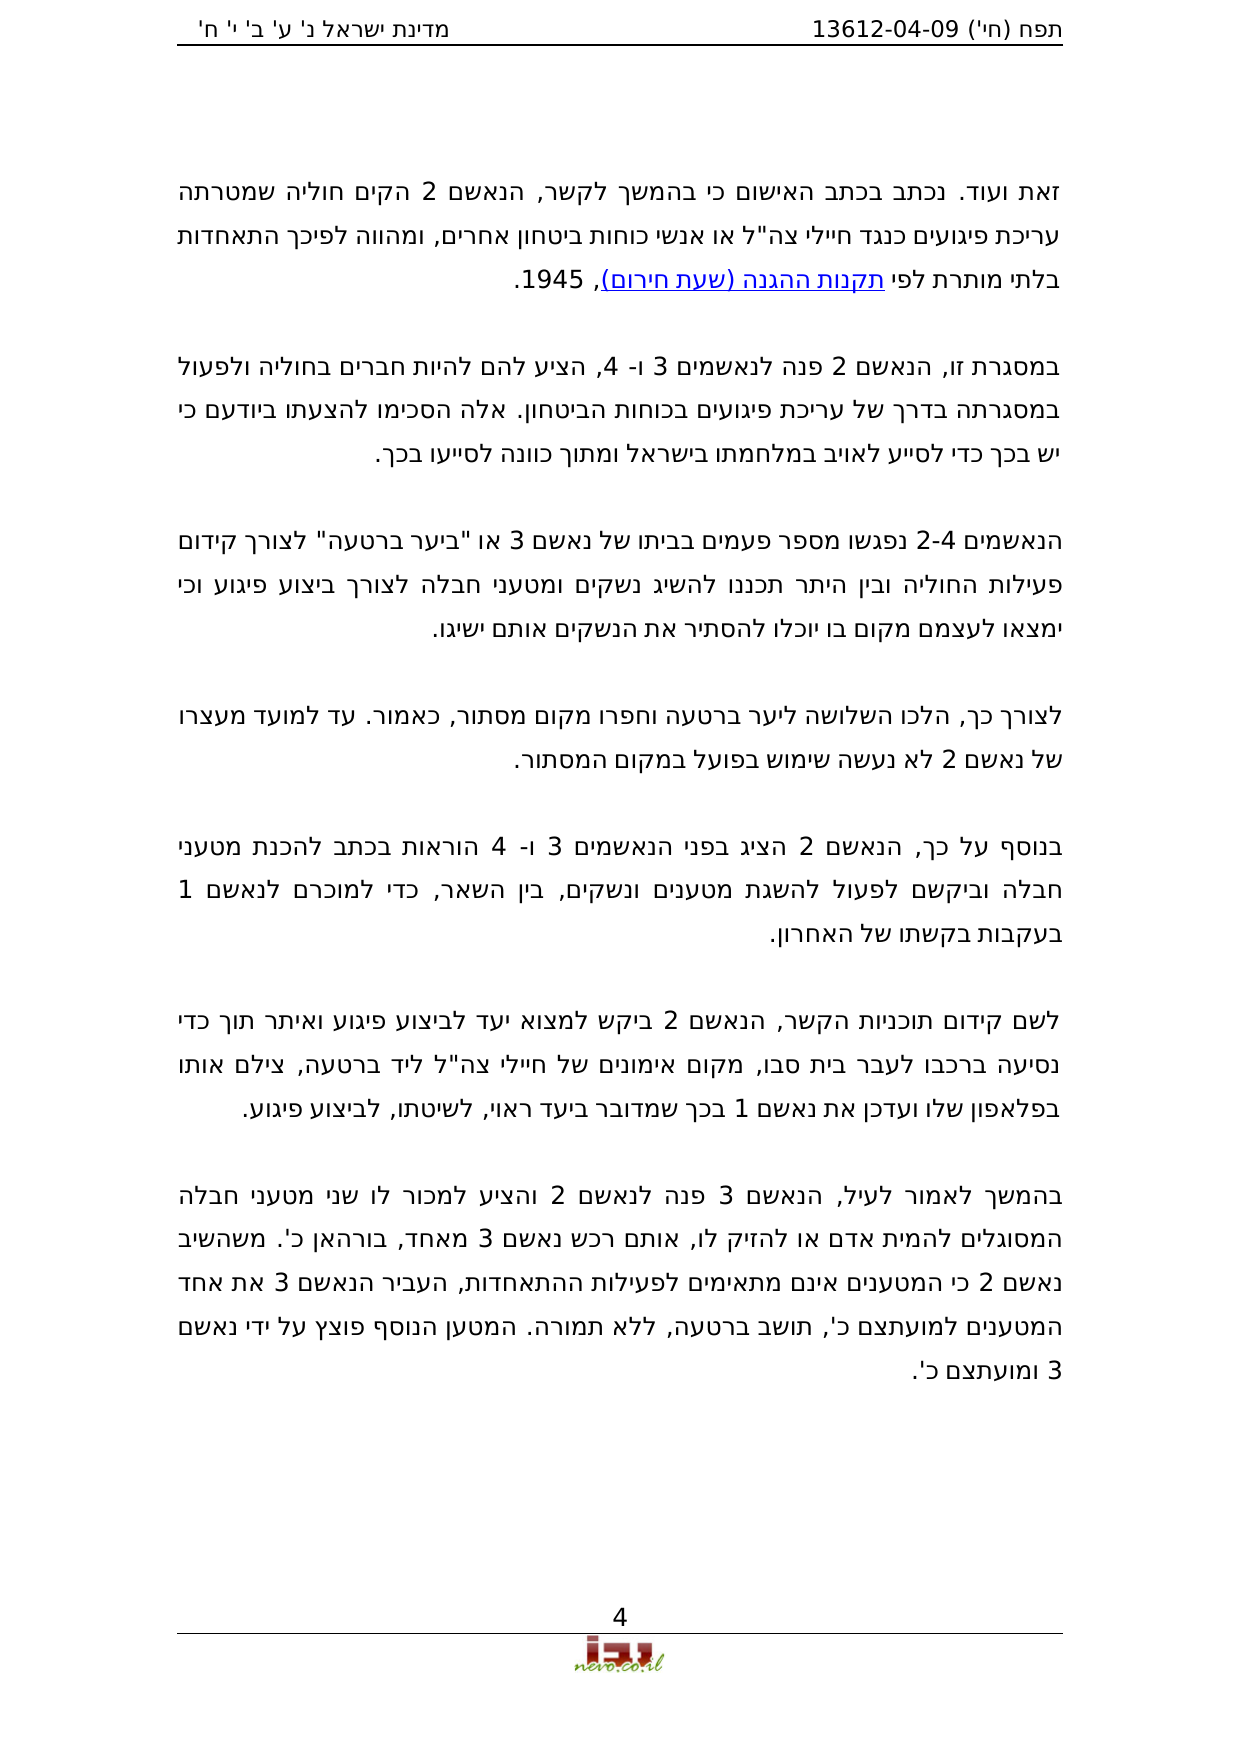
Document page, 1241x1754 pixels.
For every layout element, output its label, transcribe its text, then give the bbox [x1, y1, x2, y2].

text במסגרת זו, הנאשם 2 פנה לנאשמים 3 ו- 4, הציע להם להיות חברים בחוליה ולפעול במסגרתה בדרך של עריכת פיגועים בכוחות הביטחון. אלה הסכימו להצעתו ביודעם כי יש בכך כדי לסייע לאויב במלחמתו בישראל ומתוך כוונה לסייעו בכך. [177, 352, 1060, 469]
picture [574, 1635, 666, 1673]
text זאת ועוד. נכתב בכתב האישום כי בהמשך לקשר, הנאשם 2 הקים חוליה שמטרתה עריכת פיגועים כנגד חיילי צה"ל או אנשי כוחות ביטחון אחרים, ומהווה לפיכך התאחדות בלתי מותרת לפי תקנות ההגנה (שעת חירום), 1945. [177, 177, 1060, 294]
text הנאשמים 2-4 נפגשו מספר פעמים בביתו של נאשם 3 או "ביער ברטעה" לצורך קידום פעילות החוליה ובין היתר תכננו להשיג נשקים ומטעני חבלה לצורך ביצוע פיגוע וכי ימצאו לעצמם מקום בו יוכלו להסתיר את הנשקים אותם ישיגו. [177, 526, 1063, 643]
text לשם קידום תוכניות הקשר, הנאשם 2 ביקש למצוא יעד לביצוע פיגוע ואיתר תוך כדי נסיעה ברכבו לעבר בית סבו, מקום אימונים של חיילי צה"ל ליד ברטעה, צילם אותו בפלאפון שלו ועדכן את נאשם 1 בכך שמדובר ביעד ראוי, לשיטתו, לביצוע פיגוע. [177, 1006, 1060, 1123]
text בהמשך לאמור לעיל, הנאשם 3 פנה לנאשם 2 והציע למכור לו שני מטעני חבלה המסוגלים להמית אדם או להזיק לו, אותם רכש נאשם 3 מאחד, בורהאן כ'. משהשיב נאשם 2 כי המטענים אינם מתאימים לפעילות ההתאחדות, העביר הנאשם 3 את אחד המטענים למועתצם כ', תושב ברטעה, ללא תמורה. המטען הנוסף פוצץ על ידי נאשם 3 ומועתצם כ'. [177, 1181, 1063, 1385]
text לצורך כך, הלכו השלושה ליער ברטעה וחפרו מקום מסתור, כאמור. עד למועד מעצרו של נאשם 2 לא נעשה שימוש בפועל במקום המסתור. [177, 701, 1063, 774]
text בנוסף על כך, הנאשם 2 הציג בפני הנאשמים 3 ו- 4 הוראות בכתב להכנת מטעני חבלה וביקשם לפעול להשגת מטענים ונשקים, בין השאר, כדי למוכרם לנאשם 1 בעקבות בקשתו של האחרון. [177, 832, 1063, 948]
